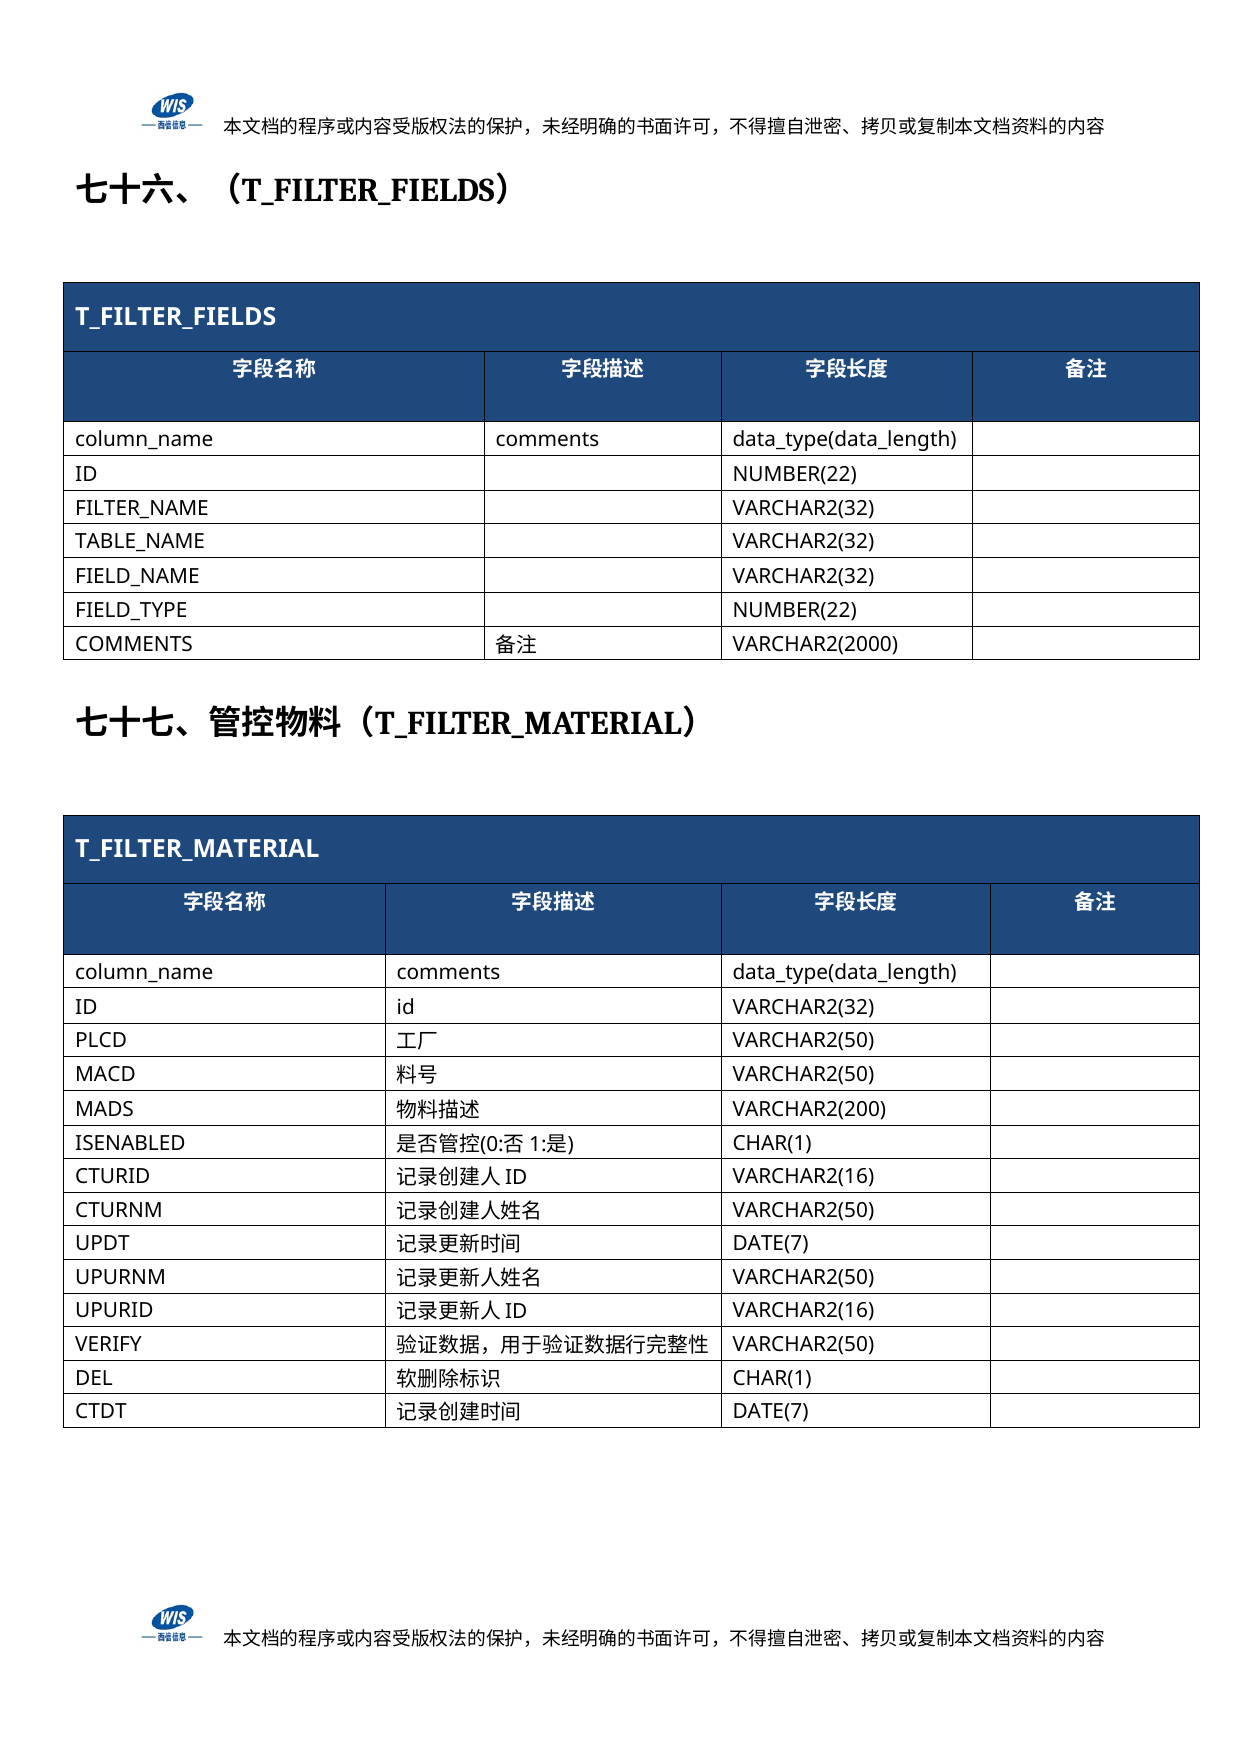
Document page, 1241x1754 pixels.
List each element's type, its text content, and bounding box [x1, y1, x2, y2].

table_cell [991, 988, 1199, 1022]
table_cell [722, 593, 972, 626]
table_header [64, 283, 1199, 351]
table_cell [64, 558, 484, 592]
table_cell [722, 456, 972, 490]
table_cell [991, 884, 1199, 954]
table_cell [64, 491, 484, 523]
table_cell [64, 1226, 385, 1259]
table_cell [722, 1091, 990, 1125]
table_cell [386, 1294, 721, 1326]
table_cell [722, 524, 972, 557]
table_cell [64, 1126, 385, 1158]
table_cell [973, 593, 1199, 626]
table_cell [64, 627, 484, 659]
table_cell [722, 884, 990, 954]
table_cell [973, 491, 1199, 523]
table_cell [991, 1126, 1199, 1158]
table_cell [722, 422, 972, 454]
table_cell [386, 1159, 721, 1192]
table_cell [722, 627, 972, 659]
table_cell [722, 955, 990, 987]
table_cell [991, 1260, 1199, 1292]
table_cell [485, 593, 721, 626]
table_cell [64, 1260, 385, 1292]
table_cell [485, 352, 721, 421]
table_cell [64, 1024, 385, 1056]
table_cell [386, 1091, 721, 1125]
picture [135, 1600, 207, 1646]
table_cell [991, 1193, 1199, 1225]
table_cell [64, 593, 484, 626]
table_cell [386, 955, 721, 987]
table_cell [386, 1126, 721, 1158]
picture [135, 88, 207, 134]
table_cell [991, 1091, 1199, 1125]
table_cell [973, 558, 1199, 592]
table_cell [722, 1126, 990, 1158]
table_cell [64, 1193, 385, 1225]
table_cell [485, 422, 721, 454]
subtitle 七十七、管控物料（T_FILTER_MATERIAL） [75, 687, 1165, 752]
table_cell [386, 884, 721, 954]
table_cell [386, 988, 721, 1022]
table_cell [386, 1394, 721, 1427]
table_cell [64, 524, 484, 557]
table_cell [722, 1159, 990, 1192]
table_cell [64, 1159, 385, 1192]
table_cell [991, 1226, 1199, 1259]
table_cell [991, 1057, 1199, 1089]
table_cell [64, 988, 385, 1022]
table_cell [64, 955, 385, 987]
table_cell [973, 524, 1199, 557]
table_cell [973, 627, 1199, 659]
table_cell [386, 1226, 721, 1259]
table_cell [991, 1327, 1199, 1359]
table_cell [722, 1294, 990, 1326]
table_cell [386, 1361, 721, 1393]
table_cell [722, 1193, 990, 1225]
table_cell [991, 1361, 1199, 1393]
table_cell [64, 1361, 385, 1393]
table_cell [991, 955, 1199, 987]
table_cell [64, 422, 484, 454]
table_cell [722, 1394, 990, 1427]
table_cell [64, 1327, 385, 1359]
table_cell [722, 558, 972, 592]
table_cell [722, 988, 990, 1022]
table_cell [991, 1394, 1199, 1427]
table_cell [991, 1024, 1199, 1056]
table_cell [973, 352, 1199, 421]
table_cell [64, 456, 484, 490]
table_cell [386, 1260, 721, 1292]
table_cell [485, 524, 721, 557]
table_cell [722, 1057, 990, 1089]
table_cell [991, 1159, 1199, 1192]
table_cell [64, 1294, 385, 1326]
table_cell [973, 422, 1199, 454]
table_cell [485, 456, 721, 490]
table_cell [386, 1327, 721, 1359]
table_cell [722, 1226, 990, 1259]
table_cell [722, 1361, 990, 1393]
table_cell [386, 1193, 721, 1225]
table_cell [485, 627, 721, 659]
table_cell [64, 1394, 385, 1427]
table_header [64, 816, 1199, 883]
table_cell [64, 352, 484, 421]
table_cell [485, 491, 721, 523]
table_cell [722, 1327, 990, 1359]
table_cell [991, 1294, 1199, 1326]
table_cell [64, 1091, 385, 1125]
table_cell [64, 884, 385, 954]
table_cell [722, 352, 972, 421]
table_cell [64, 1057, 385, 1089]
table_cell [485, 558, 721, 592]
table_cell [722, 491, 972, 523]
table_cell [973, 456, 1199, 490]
subtitle 七十六、（T_FILTER_FIELDS） [75, 154, 1165, 219]
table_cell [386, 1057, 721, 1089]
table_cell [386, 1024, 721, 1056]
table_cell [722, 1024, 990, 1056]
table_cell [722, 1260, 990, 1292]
